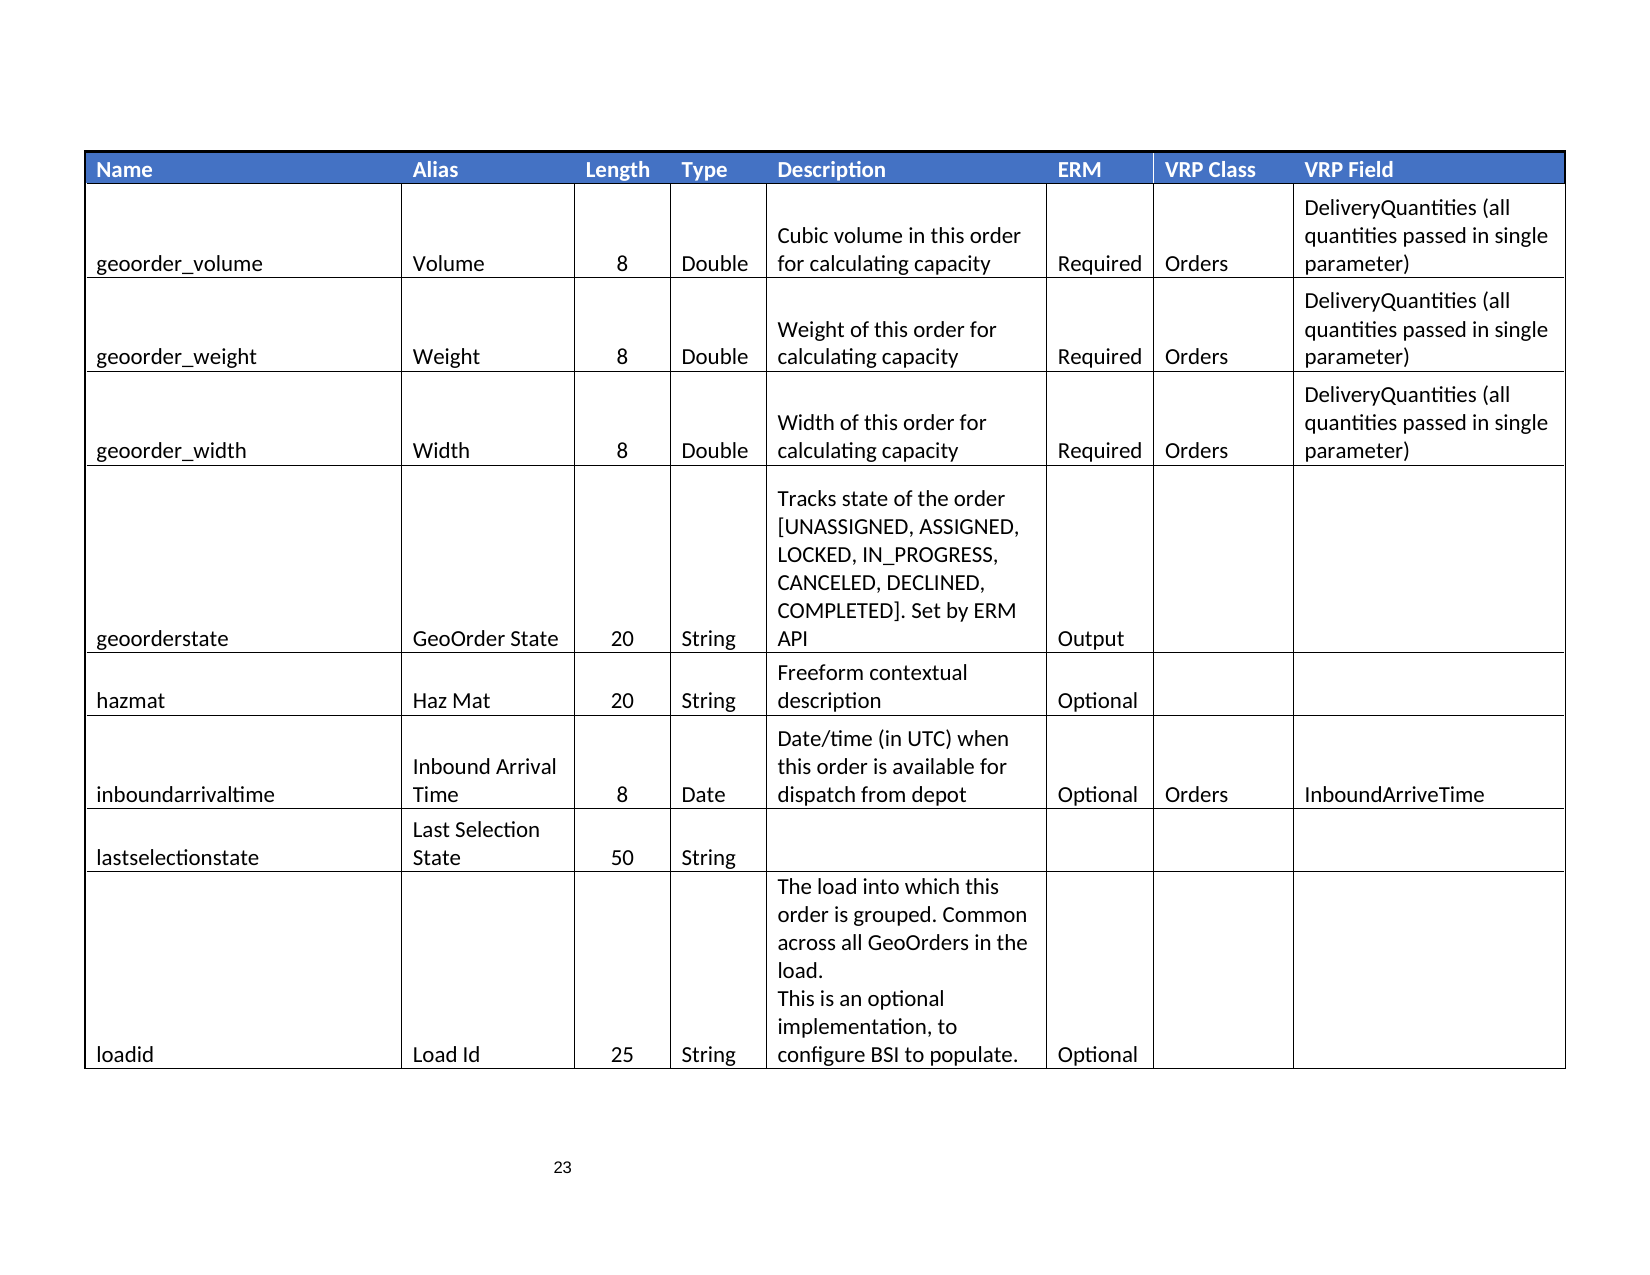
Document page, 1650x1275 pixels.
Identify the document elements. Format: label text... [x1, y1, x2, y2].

table_cell [1154, 653, 1293, 714]
table_cell Date [671, 716, 766, 808]
table_cell 50 [575, 809, 670, 871]
table_header VRP Class [1154, 153, 1293, 183]
table_cell Orders [1154, 372, 1293, 464]
table_cell [1047, 809, 1153, 871]
table_cell Required [1047, 184, 1153, 277]
table_cell Weight of this order for calculating capacity [767, 278, 1046, 371]
table_cell Orders [1154, 716, 1293, 808]
table_cell DeliveryQuantities (all quantities passed in single parameter) [1294, 277, 1565, 371]
table_cell [1294, 465, 1565, 652]
table_cell 8 [575, 372, 670, 464]
table_cell geoorder_width [86, 372, 401, 464]
table_cell Cubic volume in this order for calculating capacity [767, 184, 1046, 277]
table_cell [1294, 184, 1565, 277]
table_cell 20 [575, 466, 670, 652]
table_header Type [670, 153, 766, 183]
table_cell [1294, 652, 1565, 714]
table_cell String [671, 872, 766, 1068]
table_cell GeoOrder State [402, 466, 574, 652]
table_cell Optional [1047, 653, 1153, 714]
table_header Name [86, 153, 401, 183]
table_cell Output [1047, 466, 1153, 652]
table_cell geoorder_volume [86, 184, 401, 277]
table_cell Double [671, 184, 766, 277]
table_header Description [766, 153, 1046, 183]
table_cell inboundarrivaltime [86, 716, 401, 808]
table_cell lastselectionstate [86, 809, 401, 871]
table_cell Required [1047, 372, 1153, 464]
table_cell 8 [575, 278, 670, 371]
table_cell String [671, 809, 766, 871]
table_cell String [671, 466, 766, 652]
table_cell [1154, 809, 1293, 871]
table_cell InboundArriveTime [1294, 715, 1565, 808]
table_cell Tracks state of the order [UNASSIGNED, ASSIGNED, LOCKED, IN_PROGRESS, CANCELED, DECLINED, COMPLETED]. Set by ERM API [767, 466, 1046, 652]
table_header VRP Field [1293, 153, 1564, 183]
table_cell Optional [1047, 716, 1153, 808]
table_cell Orders [1154, 184, 1293, 277]
table_cell Double [671, 372, 766, 464]
table_cell loadid [86, 872, 401, 1068]
table_cell Weight [402, 278, 574, 371]
table_cell Volume [402, 184, 574, 277]
table_cell 8 [575, 716, 670, 808]
table_cell Optional [1047, 872, 1153, 1068]
table_cell Orders [1154, 278, 1293, 371]
table_header ERM [1046, 153, 1153, 183]
table_cell Double [671, 278, 766, 371]
table_cell geoorderstate [86, 466, 401, 652]
table_cell [1294, 808, 1565, 871]
table_cell Last Selection State [402, 809, 574, 871]
table_cell geoorder_weight [86, 278, 401, 371]
table_cell Freeform contextual description [767, 653, 1046, 714]
table_cell 25 [575, 872, 670, 1068]
table_cell [1154, 872, 1293, 1068]
table_cell Width of this order for calculating capacity [767, 372, 1046, 464]
table_cell 8 [575, 184, 670, 277]
table_cell DeliveryQuantities (all quantities passed in single parameter) [1294, 371, 1565, 464]
table_cell Inbound Arrival Time [402, 716, 574, 808]
table_cell Required [1047, 278, 1153, 371]
table_cell [767, 809, 1046, 871]
table_cell hazmat [86, 653, 401, 714]
table_header Alias [401, 153, 574, 183]
table_header Length [574, 153, 670, 183]
table_cell The load into which this order is grouped. Common across all GeoOrders in the load. This is an optional implementation, to configure BSI to populate. [767, 872, 1046, 1068]
table_cell Haz Mat [402, 653, 574, 714]
table_cell Date/time (in UTC) when this order is available for dispatch from depot [767, 716, 1046, 808]
table_cell Width [402, 372, 574, 464]
table_cell Load Id [402, 872, 574, 1068]
table_cell [1154, 466, 1293, 652]
table_cell 20 [575, 653, 670, 714]
table_cell [1294, 871, 1565, 1068]
table_cell String [671, 653, 766, 714]
